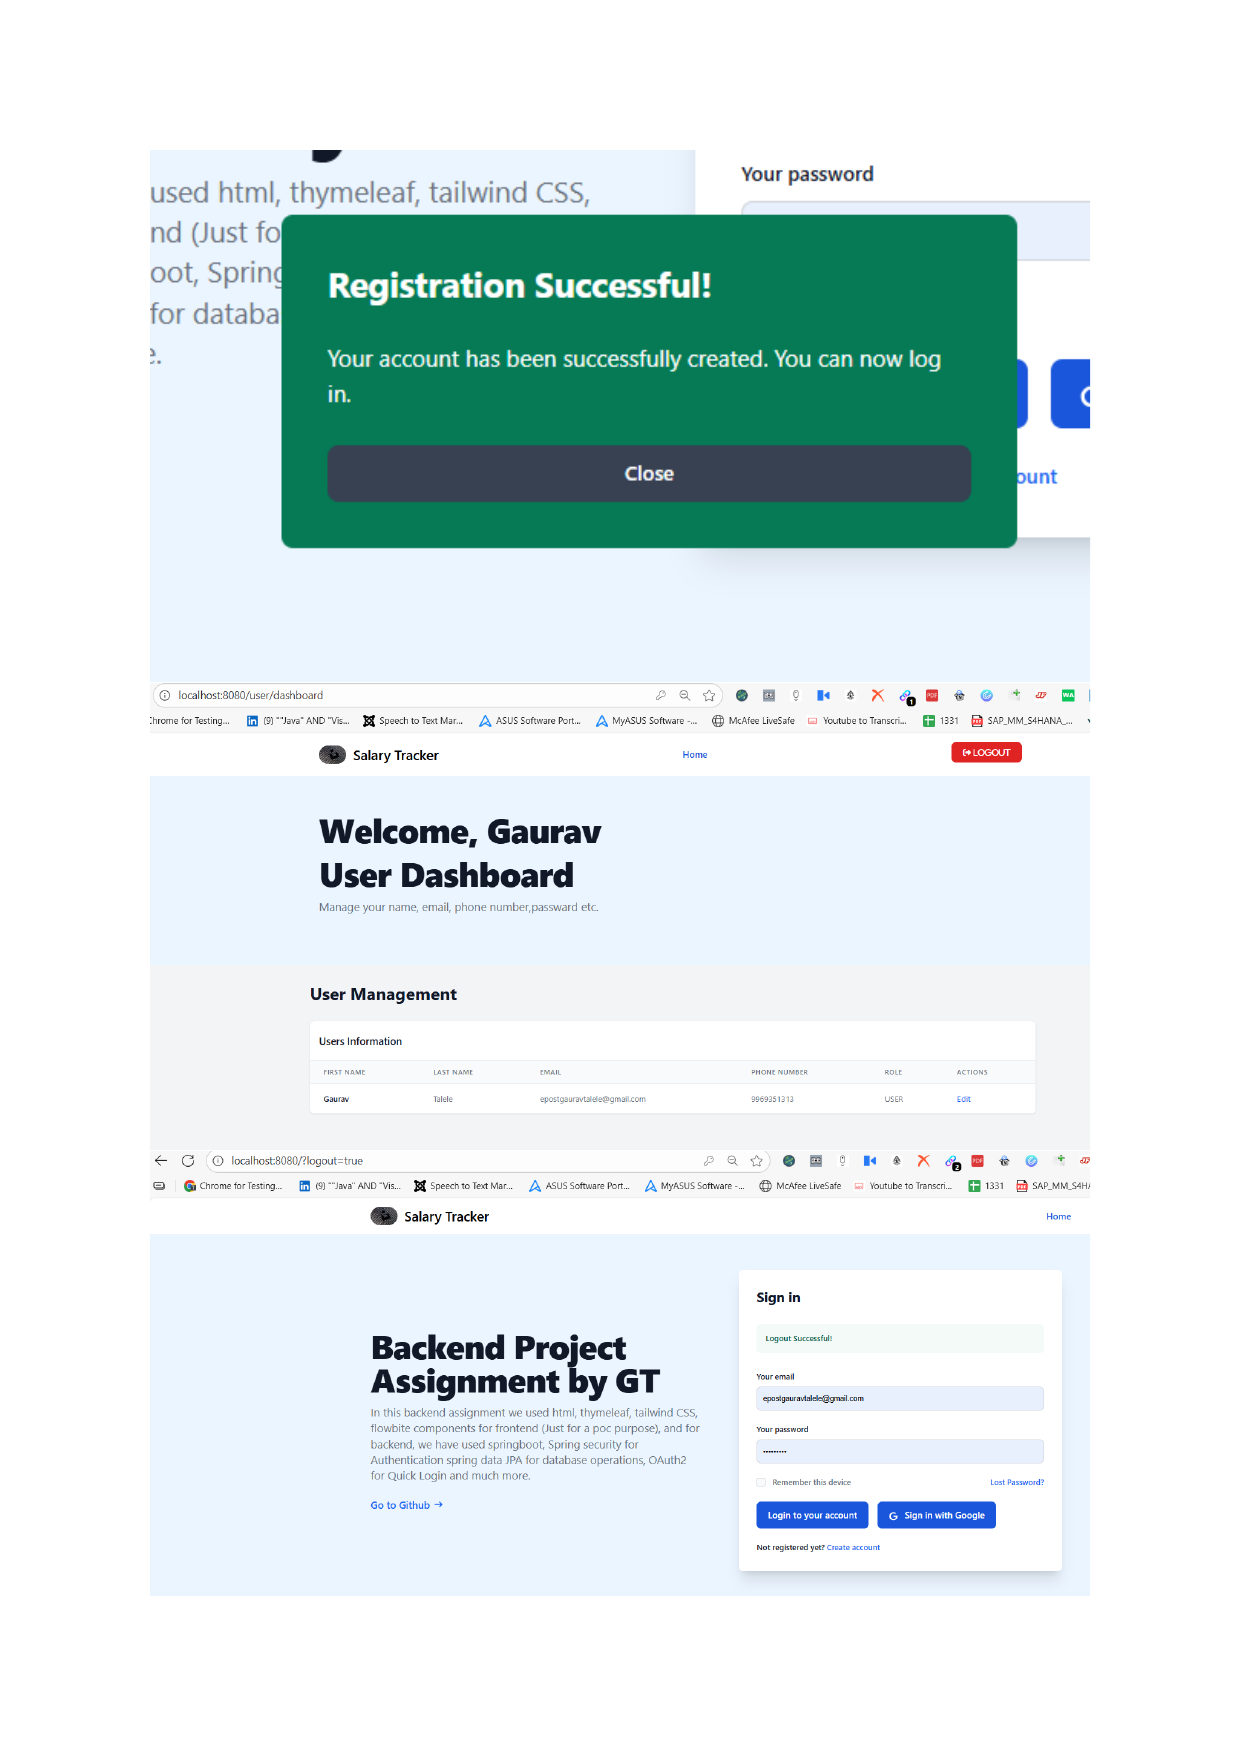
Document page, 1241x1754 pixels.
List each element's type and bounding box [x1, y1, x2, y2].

picture [150, 683, 1091, 1150]
picture [150, 150, 1091, 682]
picture [150, 1151, 1091, 1596]
